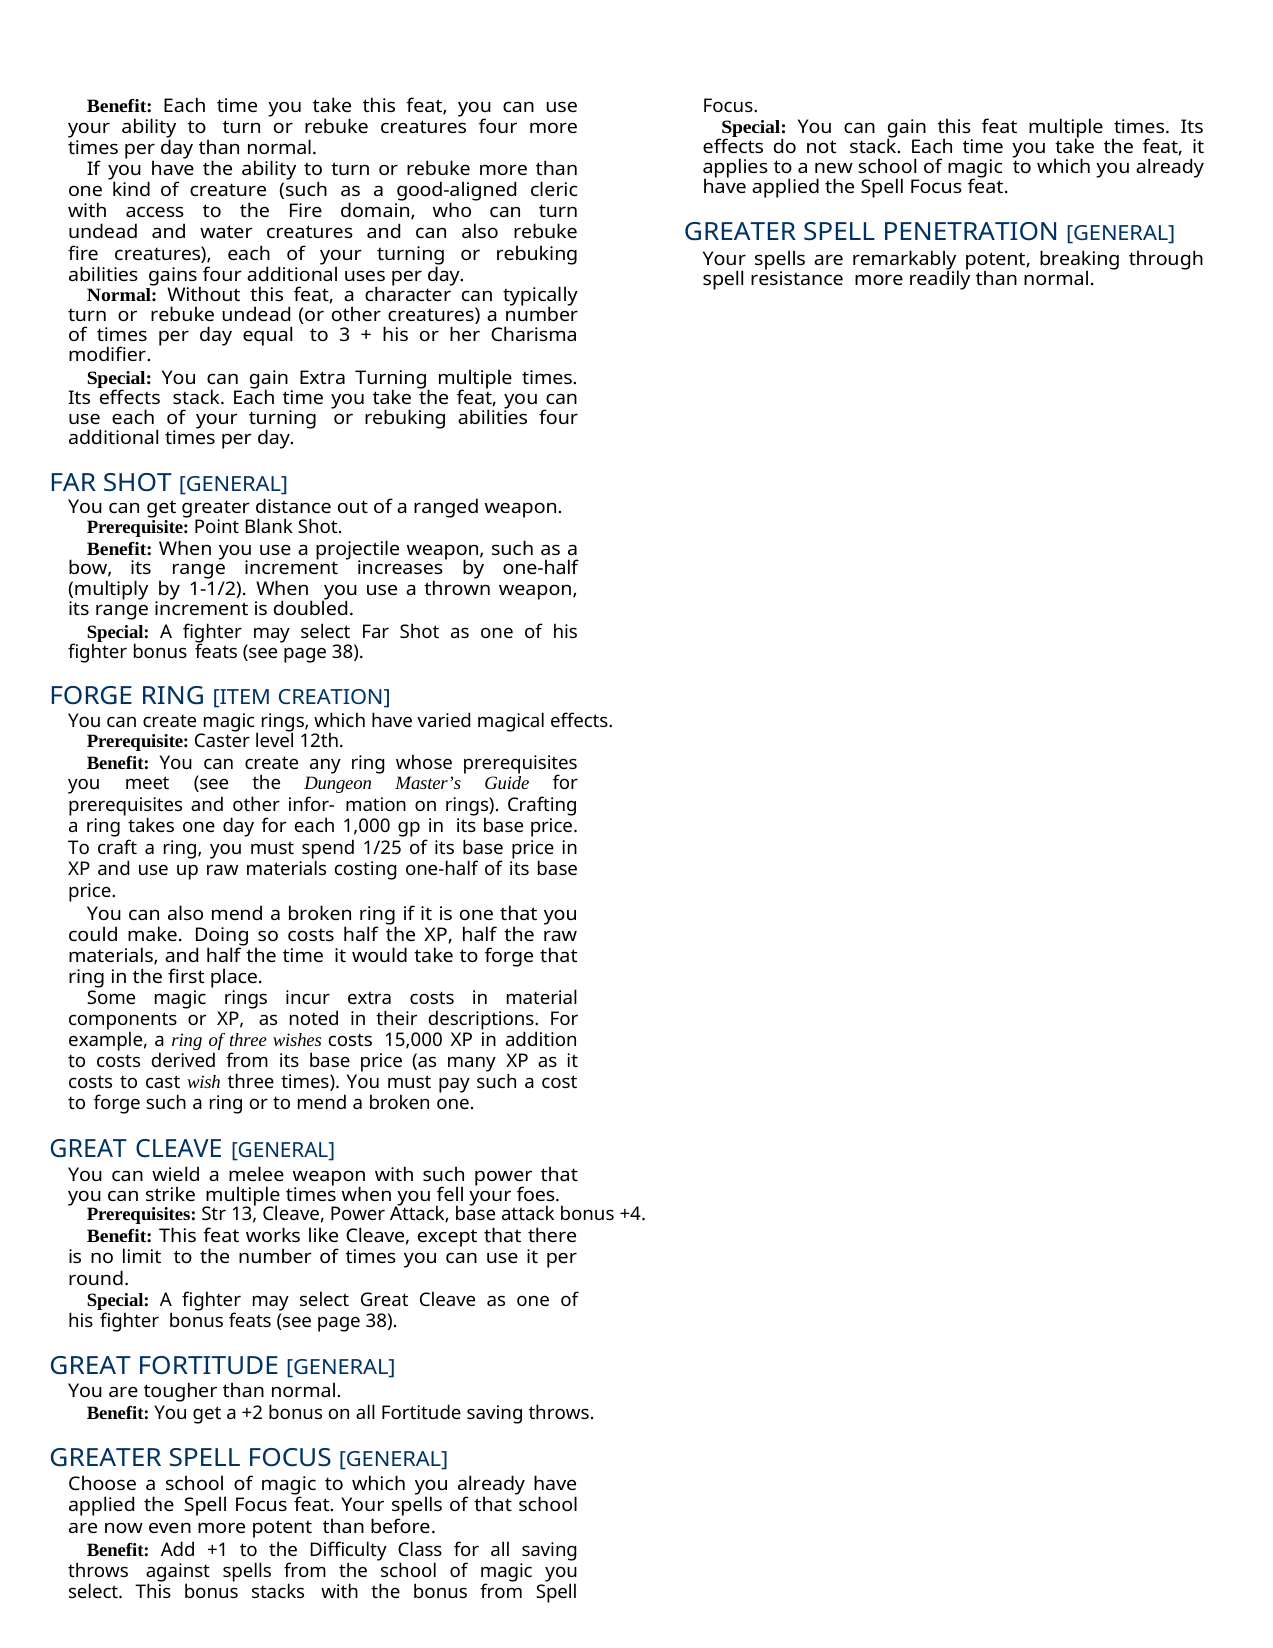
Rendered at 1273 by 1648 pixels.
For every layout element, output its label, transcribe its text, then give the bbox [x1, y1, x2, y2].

text Benefit: This feat works like Cleave, except that there is no limit to the number of times you can use it per round. [68, 1226, 578, 1289]
text Some magic rings incur extra costs in material components or XP, as noted in their descriptions. For example, a ring of three wishes costs 15,000 XP in addition to costs derived from its base price (as many XP as it costs to cast wish three times). You must pay such a cost to forge such a ring or to mend a broken one. [68, 987, 578, 1114]
text Benefit: Add +1 to the Difficulty Class for all saving throws against spells from the school of magic you select. This bonus stacks with the bonus from Spell Focus. [68, 1540, 578, 1603]
text Prerequisites: Str 13, Cleave, Power Attack, base attack bonus +4. [87, 1206, 647, 1224]
text Normal: Without this feat, a character can typically turn or rebuke undead (or other creatures) a number of times per day equal to 3 + his or her Charisma modifier. [68, 286, 578, 367]
text Benefit: You get a +2 bonus on all Fortitude saving throws. [87, 1401, 647, 1424]
text You are tougher than normal. [68, 1381, 647, 1401]
text GREAT FORTITUDE [GENERAL] [49, 1351, 647, 1381]
text Special: A fighter may select Great Cleave as one of his fighter bonus feats (see page 38). [68, 1289, 578, 1331]
text Special: You can gain this feat multiple times. Its effects do not stack. Each time you take the feat, it applies to a new school of magic to which you already have applied the Spell Focus feat. [702, 118, 1204, 198]
text Special: You can gain Extra Turning multiple times. Its effects stack. Each time you take the feat, you can use each of your turning or rebuking abilities four additional times per day. [68, 368, 578, 448]
text FAR SHOT [GENERAL] [49, 467, 647, 497]
text GREAT CLEAVE [GENERAL] [49, 1133, 647, 1163]
text Special: A fighter may select Far Shot as one of his fighter bonus feats (see page 38). [68, 622, 578, 662]
text Benefit: Each time you take this feat, you can use your ability to turn or rebuke creatures four more times per day than normal. [68, 96, 578, 159]
text GREATER SPELL PENETRATION [GENERAL] [684, 216, 1273, 247]
text Benefit: When you use a projectile weapon, such as a bow, its range increment increases by one-half (multiply by 1-1/2). When you use a thrown weapon, its range increment is doubled. [68, 539, 578, 621]
text Prerequisite: Caster level 12th. [87, 731, 647, 751]
text Your spells are remarkably potent, breaking through spell resistance more readily than normal. [702, 249, 1204, 289]
text You can also mend a broken ring if it is one that you could make. Doing so costs half the XP, half the raw materials, and half the time it would take to forge that ring in the first place. [68, 903, 578, 987]
text You can create magic rings, which have varied magical effects. [68, 711, 647, 731]
text Choose a school of magic to which you already have applied the Spell Focus feat. Your spells of that school are now even more potent than before. [68, 1473, 578, 1538]
text Benefit: You can create any ring whose prerequisites you meet (see the Dungeon Master’s Guide for prerequisites and other infor- mation on rings). Crafting a ring takes one day for each 1,000 gp in its base price. To craft a ring, you must spend 1/25 of its base price in XP and use up raw materials costing one-half of its base price. [68, 752, 578, 902]
text GREATER SPELL FOCUS [GENERAL] [49, 1442, 647, 1472]
text Prerequisite: Point Blank Shot. [87, 517, 647, 538]
text You can wield a melee weapon with such power that you can strike multiple times when you fell your foes. [68, 1166, 578, 1206]
text Benefit: Add +1 to the Difficulty Class for all saving throws against spells from the school of magic you select. This bonus stacks with the bonus from Spell Focus. [702, 96, 1204, 117]
text FORGE RING [ITEM CREATION] [49, 681, 647, 711]
text If you have the ability to turn or rebuke more than one kind of creature (such as a good-aligned cleric with access to the Fire domain, who can turn undead and water creatures and can also rebuke fire creatures), each of your turning or rebuking abilities gains four additional uses per day. [68, 159, 578, 285]
text You can get greater distance out of a ranged weapon. [68, 497, 647, 517]
